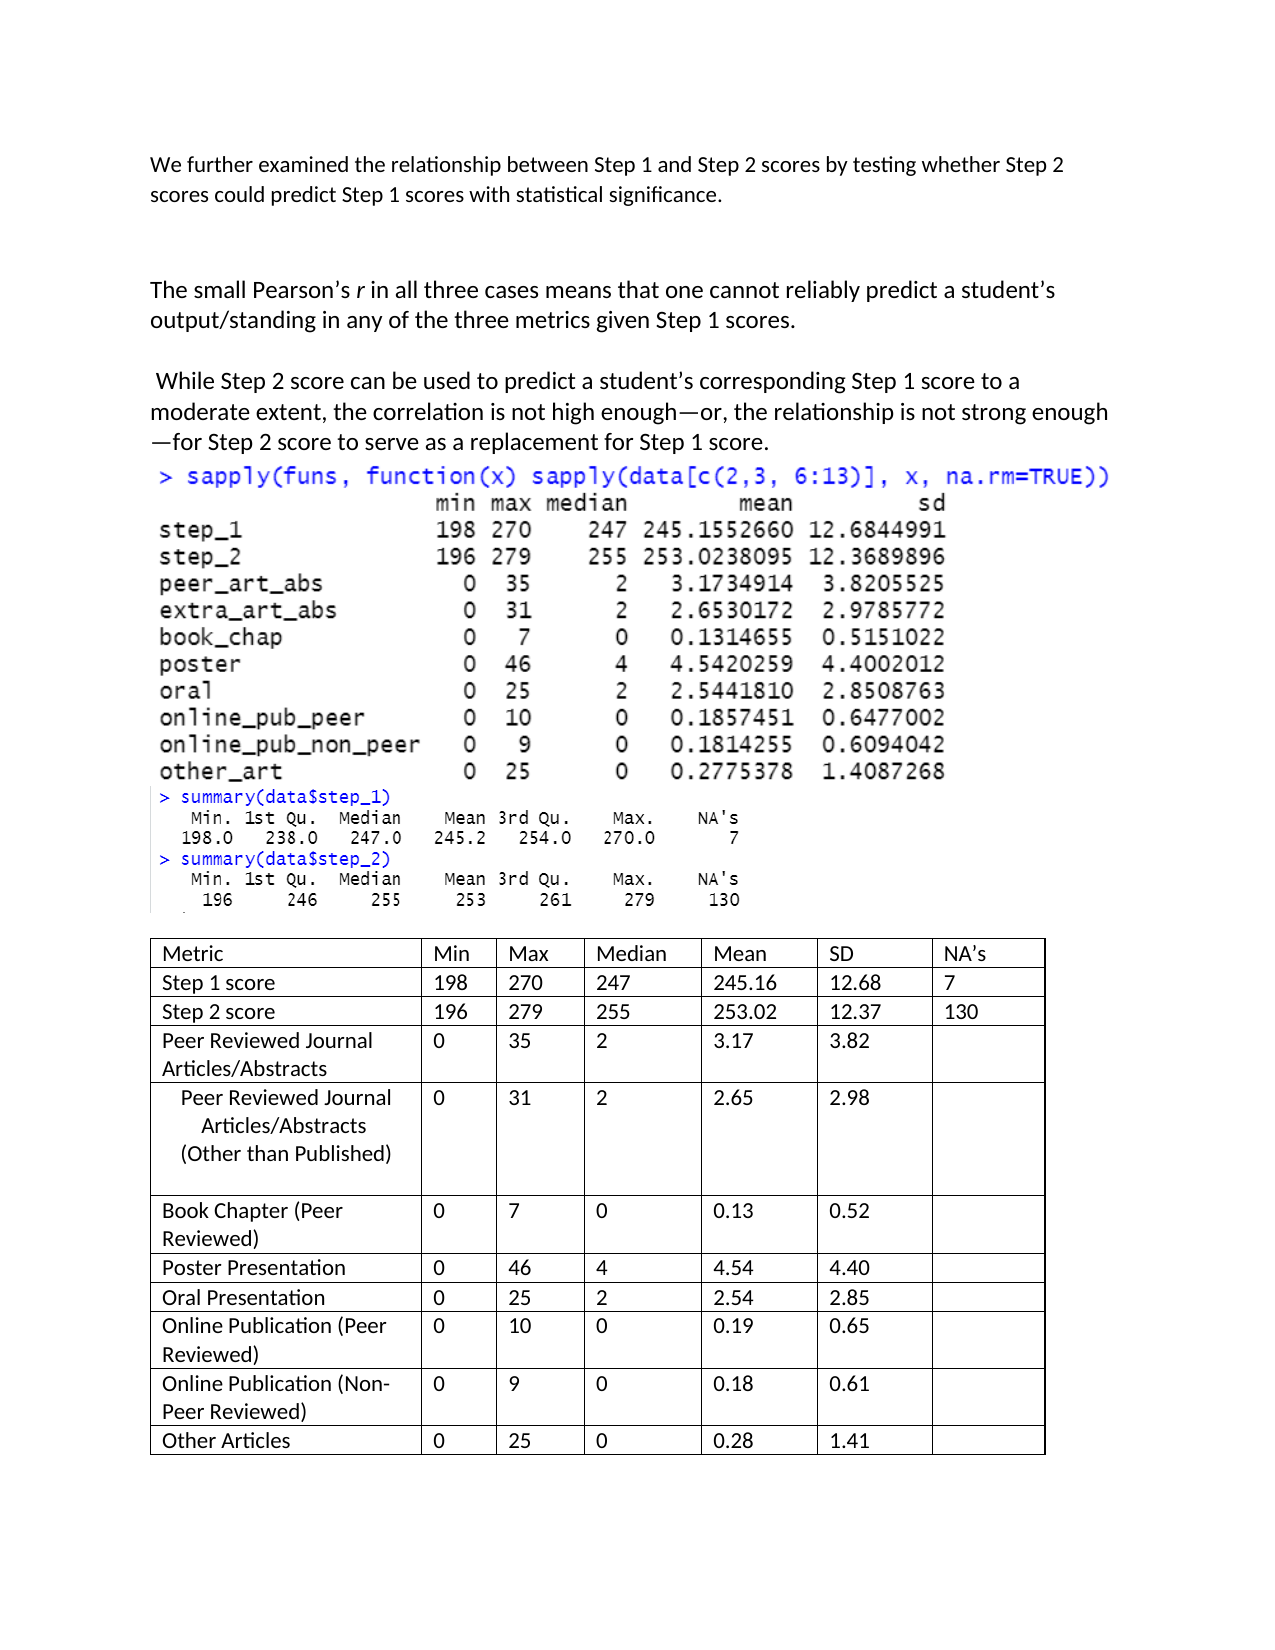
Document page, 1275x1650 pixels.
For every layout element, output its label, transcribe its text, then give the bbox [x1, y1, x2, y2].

table_cell 0 [422, 1083, 496, 1195]
table_cell 7 [933, 968, 1044, 996]
table_cell Step 2 score [151, 997, 421, 1025]
table_cell 253.02 [702, 997, 817, 1025]
table_header Mean [702, 939, 817, 967]
table_cell [933, 1312, 1044, 1368]
table_cell 2.85 [818, 1283, 932, 1311]
table_cell 0 [422, 1426, 496, 1454]
table_cell 10 [497, 1312, 584, 1368]
table_cell 270 [497, 968, 584, 996]
table_header Median [585, 939, 701, 967]
table_cell [933, 1369, 1044, 1425]
table_cell 0 [422, 1283, 496, 1311]
text While Step 2 score can be used to predict a student’s corresponding Step 1 score to a moderate extent, the correlation is not high enough—or, the relationship is not strong enough—for Step 2 score to serve as a replacement for Step 1 score. [150, 366, 1125, 457]
table_header Max [497, 939, 584, 967]
table_cell 4.40 [818, 1254, 932, 1282]
table_cell [933, 1254, 1044, 1282]
table_cell 25 [497, 1283, 584, 1311]
picture [150, 457, 1125, 913]
table_cell Poster Presentation [151, 1254, 421, 1282]
table_cell 0 [585, 1312, 701, 1368]
table_cell Other Articles [151, 1426, 421, 1454]
table_header SD [818, 939, 932, 967]
table_cell 0.65 [818, 1312, 932, 1368]
table_cell 255 [585, 997, 701, 1025]
table_header NA’s [933, 939, 1044, 967]
table_cell 1.41 [818, 1426, 932, 1454]
table_cell 2.98 [818, 1083, 932, 1195]
table_cell 0 [422, 1196, 496, 1252]
table_cell [933, 1083, 1044, 1195]
table_cell 9 [497, 1369, 584, 1425]
table_cell 2.54 [702, 1283, 817, 1311]
table_cell 0 [585, 1196, 701, 1252]
table_cell 3.17 [702, 1026, 817, 1082]
table_cell 12.37 [818, 997, 932, 1025]
table_cell 0.18 [702, 1369, 817, 1425]
table_cell 196 [422, 997, 496, 1025]
table_cell 130 [933, 997, 1044, 1025]
table_cell 279 [497, 997, 584, 1025]
table_header Metric [151, 939, 421, 967]
table_cell 25 [497, 1426, 584, 1454]
table_cell 0.28 [702, 1426, 817, 1454]
table_cell [933, 1196, 1044, 1252]
table_cell 0 [585, 1426, 701, 1454]
table_cell 46 [497, 1254, 584, 1282]
table_cell [933, 1283, 1044, 1311]
table_cell 0.52 [818, 1196, 932, 1252]
table_cell 0 [422, 1369, 496, 1425]
table_cell Step 1 score [151, 968, 421, 996]
table_cell [933, 1426, 1044, 1454]
table_cell 31 [497, 1083, 584, 1195]
table_cell 0 [422, 1026, 496, 1082]
table_cell Book Chapter (Peer Reviewed) [151, 1196, 421, 1252]
text We further examined the relationship between Step 1 and Step 2 scores by testing whether Step 2 scores could predict Step 1 scores with statistical significance. [150, 150, 1125, 208]
table_cell [933, 1026, 1044, 1082]
table_cell Peer Reviewed Journal Articles/Abstracts (Other than Published) [151, 1083, 421, 1195]
table_cell 35 [497, 1026, 584, 1082]
table_cell 0.13 [702, 1196, 817, 1252]
table_cell 2 [585, 1283, 701, 1311]
table_cell 4.54 [702, 1254, 817, 1282]
table_cell 2 [585, 1026, 701, 1082]
table_cell 245.16 [702, 968, 817, 996]
table_cell Oral Presentation [151, 1283, 421, 1311]
table_cell 198 [422, 968, 496, 996]
table_cell 0 [422, 1254, 496, 1282]
table_cell 3.82 [818, 1026, 932, 1082]
table_cell Peer Reviewed Journal Articles/Abstracts [151, 1026, 421, 1082]
text The small Pearson’s r in all three cases means that one cannot reliably predict a student’s output/standing in any of the three metrics given Step 1 scores. [150, 274, 1125, 335]
table_cell 2 [585, 1083, 701, 1195]
table_cell Online Publication (Peer Reviewed) [151, 1312, 421, 1368]
table_cell 0.19 [702, 1312, 817, 1368]
table_cell Online Publication (Non-Peer Reviewed) [151, 1369, 421, 1425]
table_cell 0.61 [818, 1369, 932, 1425]
table_cell 12.68 [818, 968, 932, 996]
table_cell 0 [585, 1369, 701, 1425]
table_cell 2.65 [702, 1083, 817, 1195]
table_cell 4 [585, 1254, 701, 1282]
table_cell 247 [585, 968, 701, 996]
table_cell 7 [497, 1196, 584, 1252]
table_cell 0 [422, 1312, 496, 1368]
table_header Min [422, 939, 496, 967]
